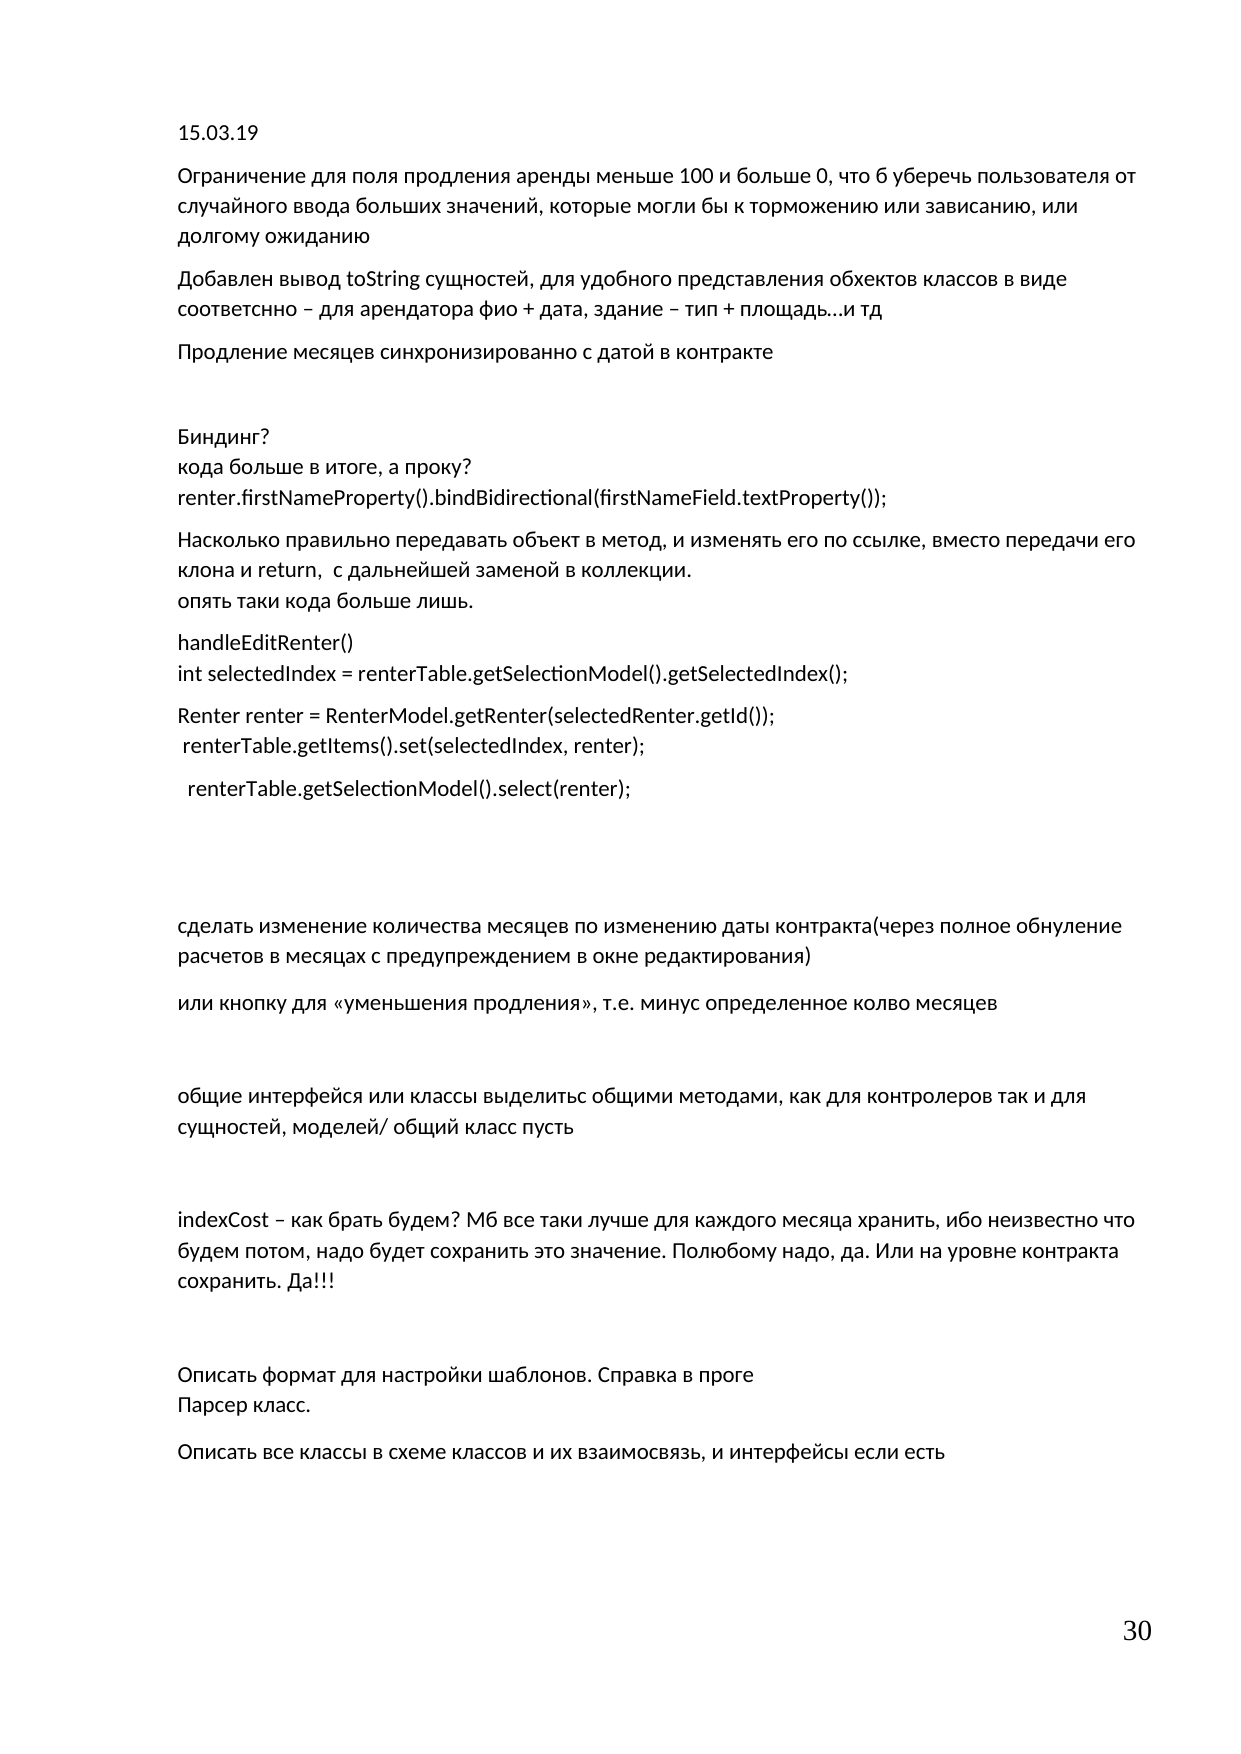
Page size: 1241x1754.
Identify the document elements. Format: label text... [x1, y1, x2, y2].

text Продление месяцев синхронизированно с датой в контракте [177, 337, 1152, 365]
text handleEditRenter() int selectedIndex = renterTable.getSelectionModel().getSelectedIndex(); [177, 628, 1152, 687]
text или кнопку для «уменьшения продления», т.е. минус определенное колво месяцев [177, 988, 1152, 1016]
text 15.03.19 [177, 118, 1152, 146]
text общие интерфейся или классы выделитьс общими методами, как для контролеров так и для сущностей, моделей/ общий класс пусть [177, 1082, 1152, 1140]
text Описать все классы в схеме классов и их взаимосвязь, и интерфейсы если есть [177, 1437, 1152, 1465]
text Описать формат для настройки шаблонов. Справка в проге Парсер класс. [177, 1360, 1152, 1418]
text renterTable.getSelectionModel().select(renter); [177, 774, 1152, 802]
text Добавлен вывод toString сущностей, для удобного представления обхектов классов в виде соответснно – для арендатора фио + дата, здание – тип + площадь…и тд [177, 264, 1152, 322]
text сделать изменение количества месяцев по изменению даты контракта(через полное обнуление расчетов в месяцах с предупреждением в окне редактирования) [177, 911, 1152, 969]
text Renter renter = RenterModel.getRenter(selectedRenter.getId()); renterTable.getItems().set(selectedIndex, renter); [177, 701, 1152, 760]
text indexCost – как брать будем? Мб все таки лучше для каждого месяца хранить, ибо неизвестно что будем потом, надо будет сохранить это значение. Полюбому надо, да. Или на уровне контракта сохранить. Да!!! [177, 1206, 1152, 1294]
text Ограничение для поля продления аренды меньше 100 и больше 0, что б уберечь пользователя от случайного ввода больших значений, которые могли бы к торможению или зависанию, или долгому ожиданию [177, 161, 1152, 249]
text Биндинг? кода больше в итоге, а проку? renter.firstNameProperty().bindBidirectional(firstNameField.textProperty()); [177, 422, 1152, 511]
text Насколько правильно передавать объект в метод, и изменять его по ссылке, вместо передачи его клона и return, с дальнейшей заменой в коллекции. опять таки кода больше лишь. [177, 525, 1152, 614]
